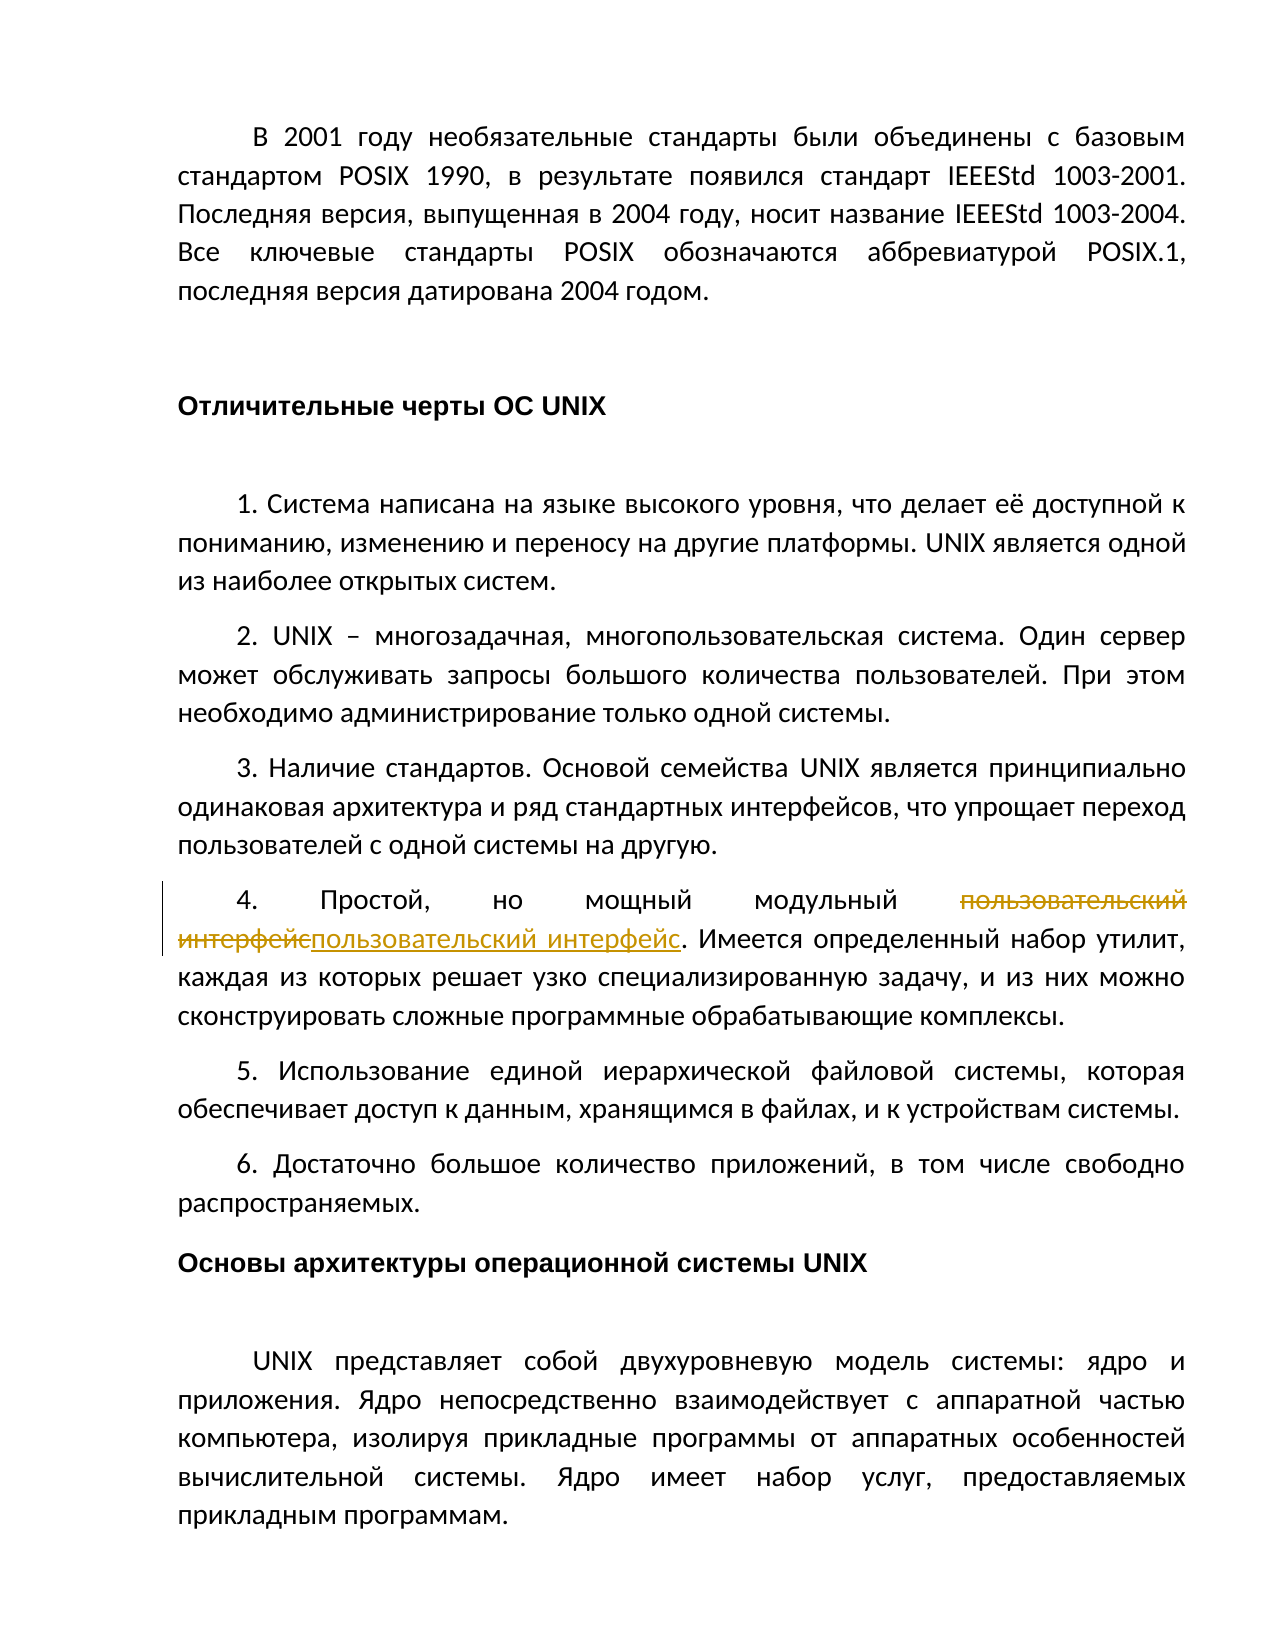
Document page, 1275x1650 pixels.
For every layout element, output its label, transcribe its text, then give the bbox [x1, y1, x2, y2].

text UNIX представляет собой двухуровневую модель системы: ядро и приложения. Ядро непосредственно взаимодействует с аппаратной частью компьютера, изолируя прикладные программы от аппаратных особенностей вычислительной системы. Ядро имеет набор услуг, предоставляемых прикладным программам. [177, 1342, 1186, 1532]
text В 2001 году необязательные стандарты были объединены с базовым стандартом POSIX 1990, в результате появился стандарт IEEEStd 1003-2001. Последняя версия, выпущенная в 2004 году, носит название IEEEStd 1003-2004. Все ключевые стандарты POSIX обозначаются аббревиатурой POSIX.1, последняя версия датирована 2004 годом. [177, 118, 1186, 307]
text 4. Простой, но мощный модульный . Имеется определенный набор утилит, каждая из которых решает узко специализированную задачу, и из них можно сконструировать сложные программные обрабатывающие комплексы. [177, 881, 1186, 1032]
text 6. Достаточно большое количество приложений, в том числе свободно распространяемых. [177, 1145, 1186, 1219]
text 1. Система написана на языке высокого уровня, что делает её доступной к пониманию, изменению и переносу на другие платформы. UNIX является одной из наиболее открытых систем. [177, 486, 1186, 598]
text 2. UNIX – многозадачная, многопользовательская система. Один сервер может обслуживать запросы большого количества пользователей. При этом необходимо администрирование только одной системы. [177, 617, 1186, 730]
text 3. Наличие стандартов. Основой семейства UNIX является принципиально одинаковая архитектура и ряд стандартных интерфейсов, что упрощает переход пользователей с одной системы на другую. [177, 749, 1186, 862]
text Отличительные черты ОС UNIX [177, 390, 1186, 422]
text Основы архитектуры операционной системы UNIX [177, 1247, 1186, 1278]
text 5. Использование единой иерархической файловой системы, которая обеспечивает доступ к данным, хранящимся в файлах, и к устройствам системы. [177, 1052, 1186, 1126]
